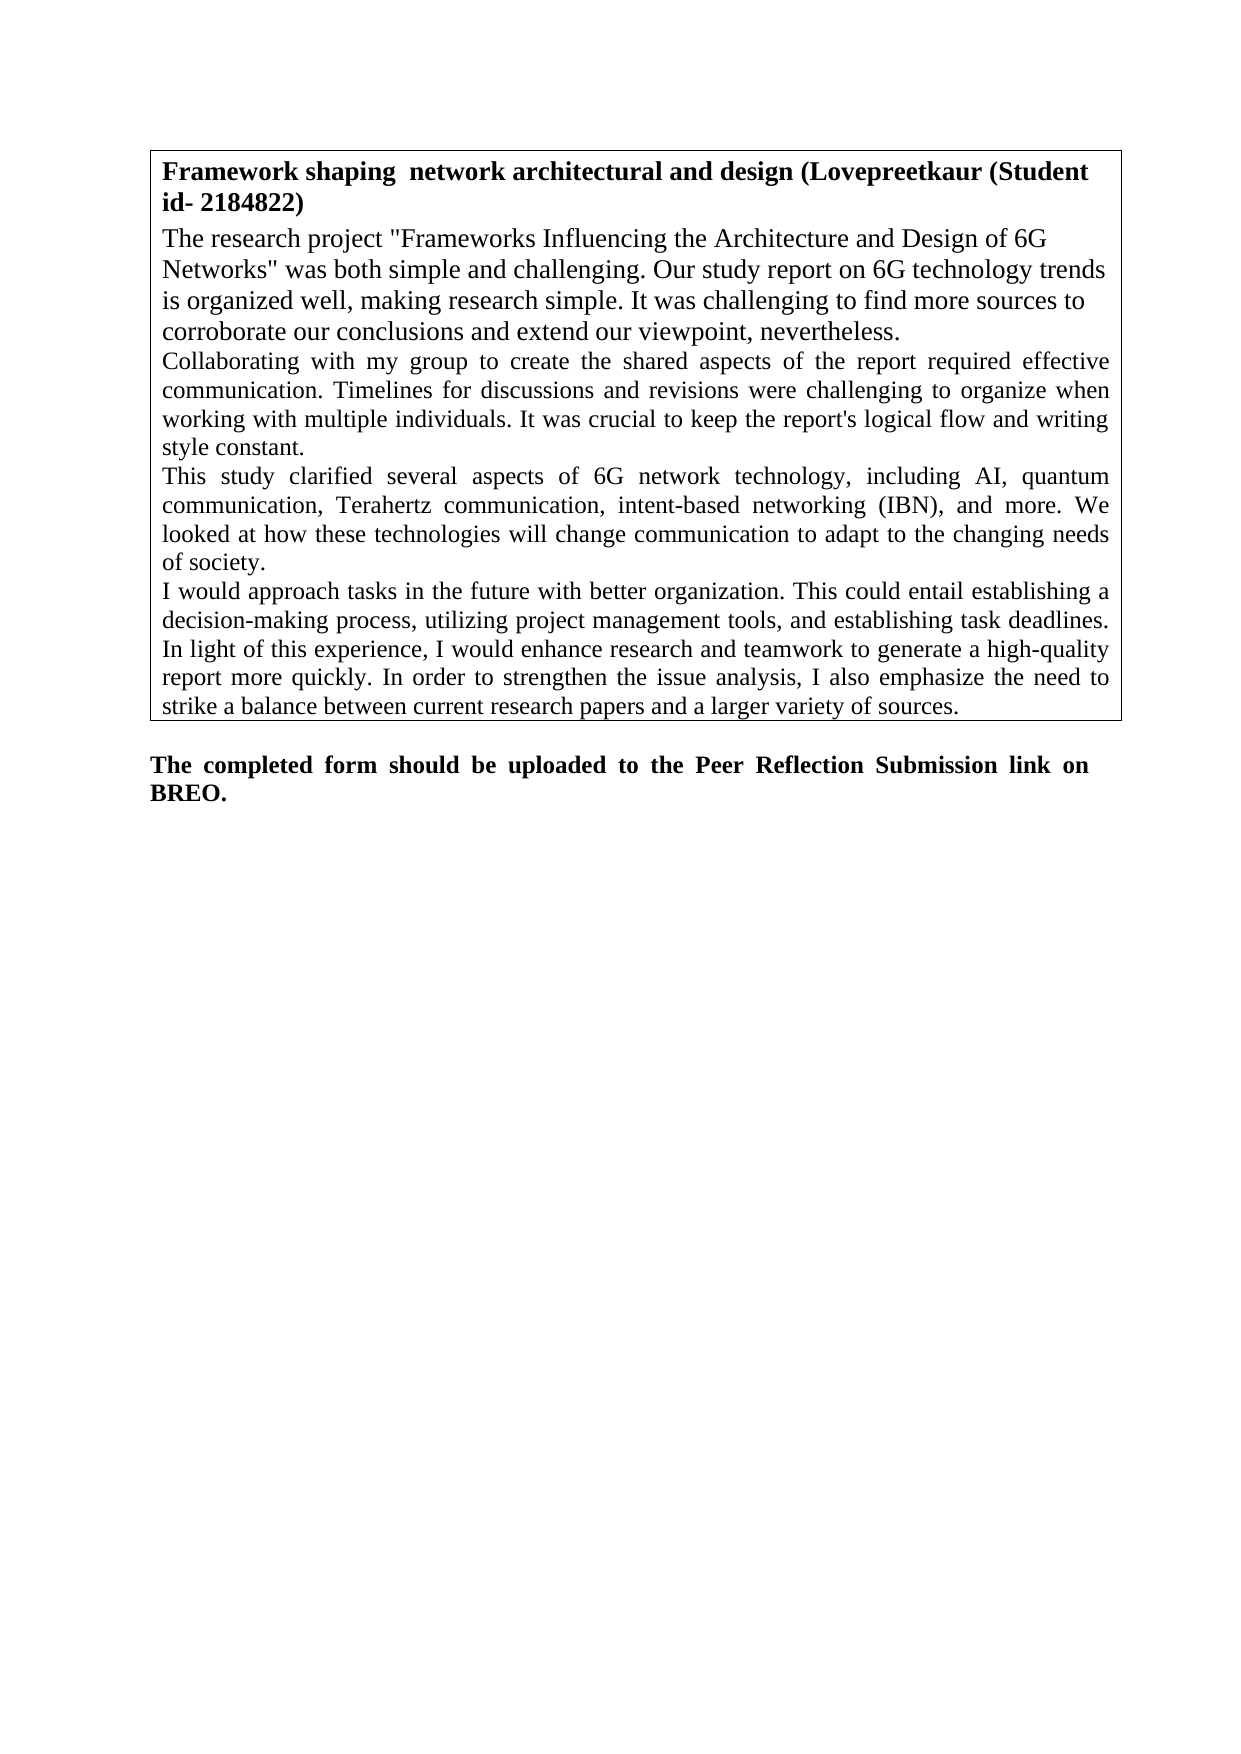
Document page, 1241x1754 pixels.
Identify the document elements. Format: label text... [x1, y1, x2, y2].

text The completed form should be uploaded to the Peer Reflection Submission link on BREO. [150, 750, 1090, 807]
table_header Framework shaping network architectural and design (Lovepreetkaur (Student id- 2184822) The research project "Frameworks Influencing the Architecture and Design of 6G Networks" was both simple and challenging. Our study report on 6G technology trends is organized well, making research simple. It was challenging to find more sources to corroborate our conclusions and extend our viewpoint, nevertheless. Collaborating with my group to create the shared aspects of the report required effective communication. Timelines for discussions and revisions were challenging to organize when working with multiple individuals. It was crucial to keep the report's logical flow and writing style constant. This study clarified several aspects of 6G network technology, including AI, quantum communication, Terahertz communication, intent-based networking (IBN), and more. We looked at how these technologies will change communication to adapt to the changing needs of society. I would approach tasks in the future with better organization. This could entail establishing a decision-making process, utilizing project management tools, and establishing task deadlines. In light of this experience, I would enhance research and teamwork to generate a high-quality report more quickly. In order to strengthen the issue analysis, I also emphasize the need to strike a balance between current research papers and a larger variety of sources. [151, 151, 1121, 720]
